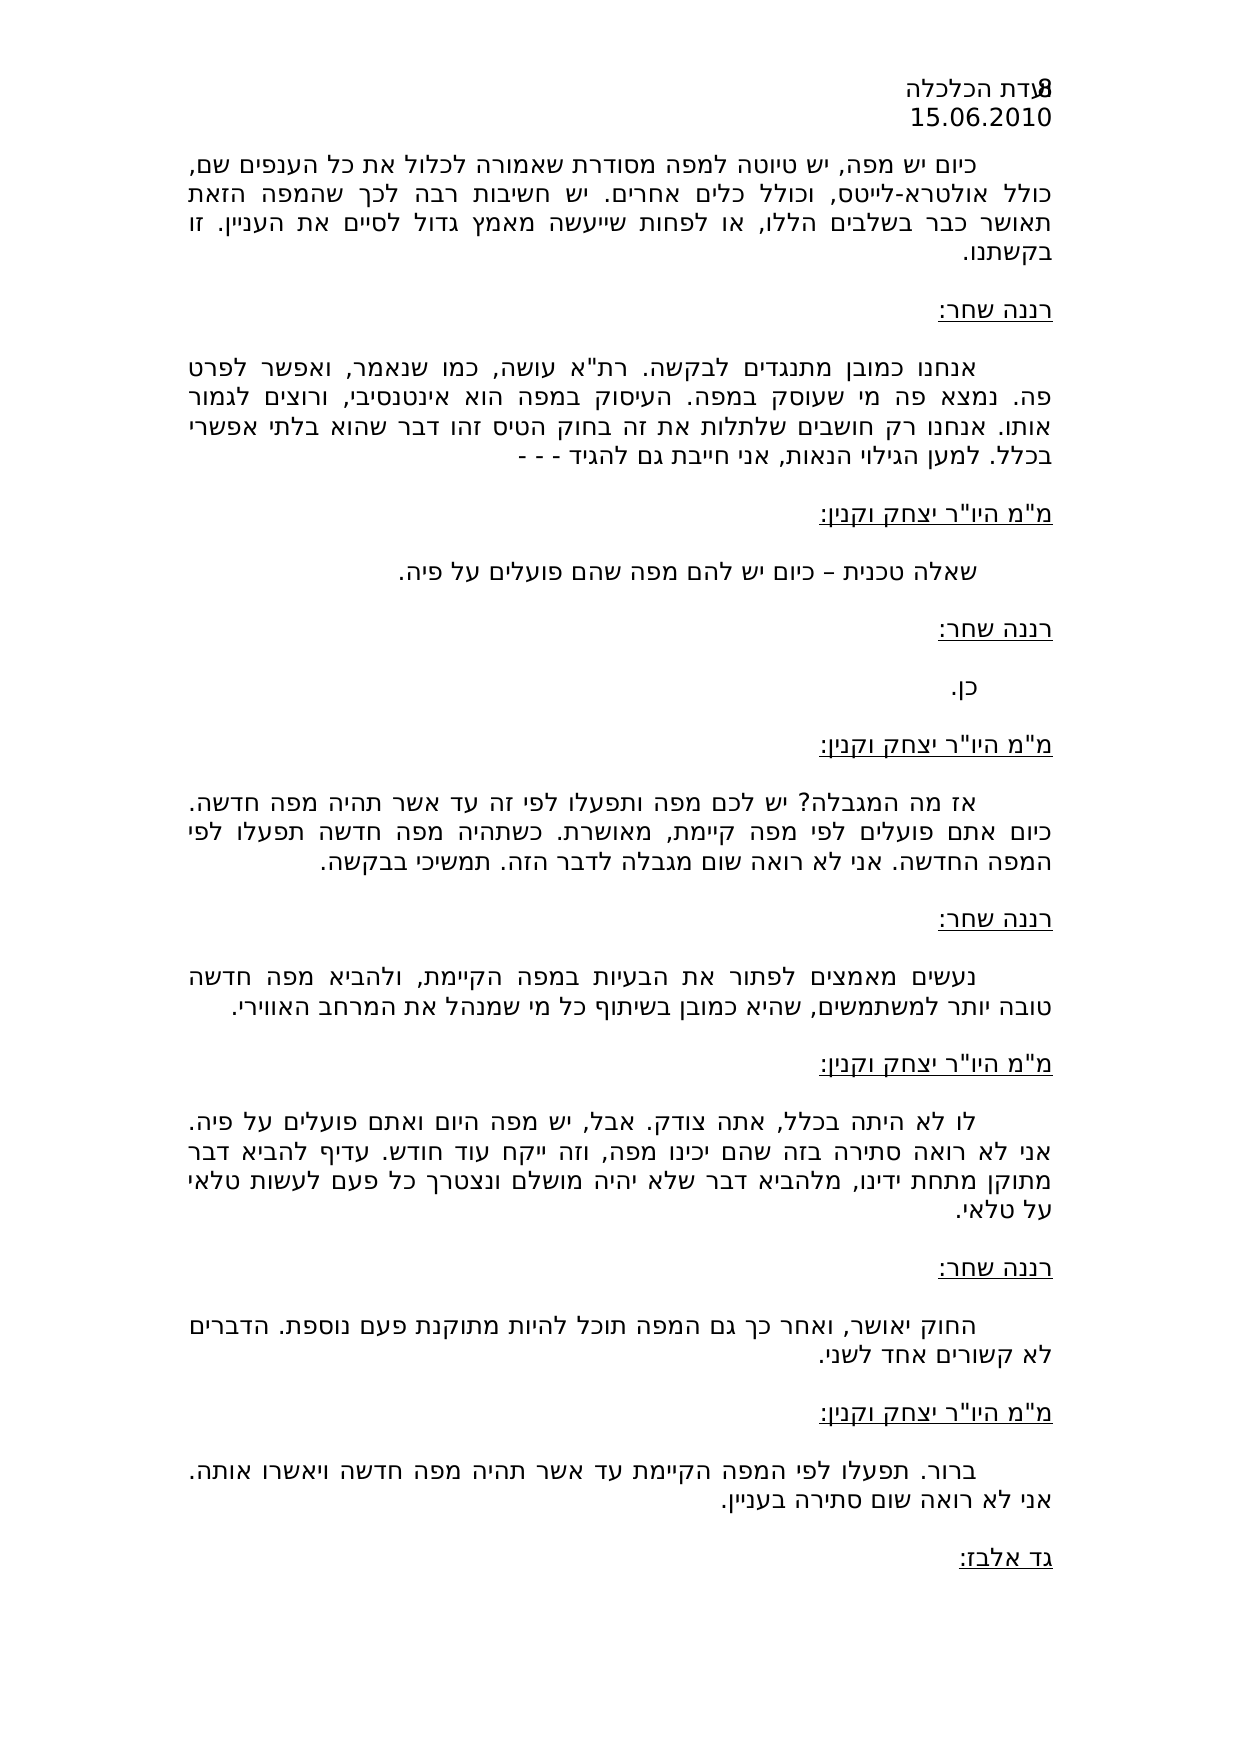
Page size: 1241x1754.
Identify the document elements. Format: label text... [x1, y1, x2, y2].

text נעשים מאמצים לפתור את הבעיות במפה הקיימת, ולהביא מפה חדשה טובה יותר למשתמשים, שהיא כמובן בשיתוף כל מי שמנהל את המרחב האווירי. [187, 962, 1053, 1021]
text כיום יש מפה, יש טיוטה למפה מסודרת שאמורה לכלול את כל הענפים שם, כולל אולטרא-לייטס, וכולל כלים אחרים. יש חשיבות רבה לכך שהמפה הזאת תאושר כבר בשלבים הללו, או לפחות שייעשה מאמץ גדול לסיים את העניין. זו בקשתנו. [187, 150, 1053, 267]
text רננה שחר: [187, 1253, 1053, 1282]
text החוק יאושר, ואחר כך גם המפה תוכל להיות מתוקנת פעם נוספת. הדברים לא קשורים אחד לשני. [187, 1311, 1053, 1369]
text לו לא היתה בכלל, אתה צודק. אבל, יש מפה היום ואתם פועלים על פיה. אני לא רואה סתירה בזה שהם יכינו מפה, וזה ייקח עוד חודש. עדיף להביא דבר מתוקן מתחת ידינו, מלהביא דבר שלא יהיה מושלם ונצטרך כל פעם לעשות טלאי על טלאי. [187, 1107, 1053, 1224]
text מ"מ היו"ר יצחק וקנין: [187, 499, 1053, 528]
text רננה שחר: [187, 904, 1053, 934]
text רננה שחר: [187, 614, 1053, 644]
text אז מה המגבלה? יש לכם מפה ותפעלו לפי זה עד אשר תהיה מפה חדשה. כיום אתם פועלים לפי מפה קיימת, מאושרת. כשתהיה מפה חדשה תפעלו לפי המפה החדשה. אני לא רואה שום מגבלה לדבר הזה. תמשיכי בבקשה. [187, 788, 1053, 876]
text מ"מ היו"ר יצחק וקנין: [187, 1049, 1053, 1079]
text אנחנו כמובן מתנגדים לבקשה. רת"א עושה, כמו שנאמר, ואפשר לפרט פה. נמצא פה מי שעוסק במפה. העיסוק במפה הוא אינטנסיבי, ורוצים לגמור אותו. אנחנו רק חושבים שלתלות את זה בחוק הטיס זהו דבר שהוא בלתי אפשרי בכלל. למען הגילוי הנאות, אני חייבת גם להגיד - - - [187, 353, 1053, 470]
text רננה שחר: [187, 295, 1053, 324]
text כן. [187, 672, 1053, 702]
text מ"מ היו"ר יצחק וקנין: [187, 730, 1053, 759]
text ברור. תפעלו לפי המפה הקיימת עד אשר תהיה מפה חדשה ויאשרו אותה. אני לא רואה שום סתירה בעניין. [187, 1456, 1053, 1514]
text מ"מ היו"ר יצחק וקנין: [187, 1398, 1053, 1427]
text שאלה טכנית – כיום יש להם מפה שהם פועלים על פיה. [187, 557, 1053, 586]
text גד אלבז: [187, 1543, 1053, 1572]
